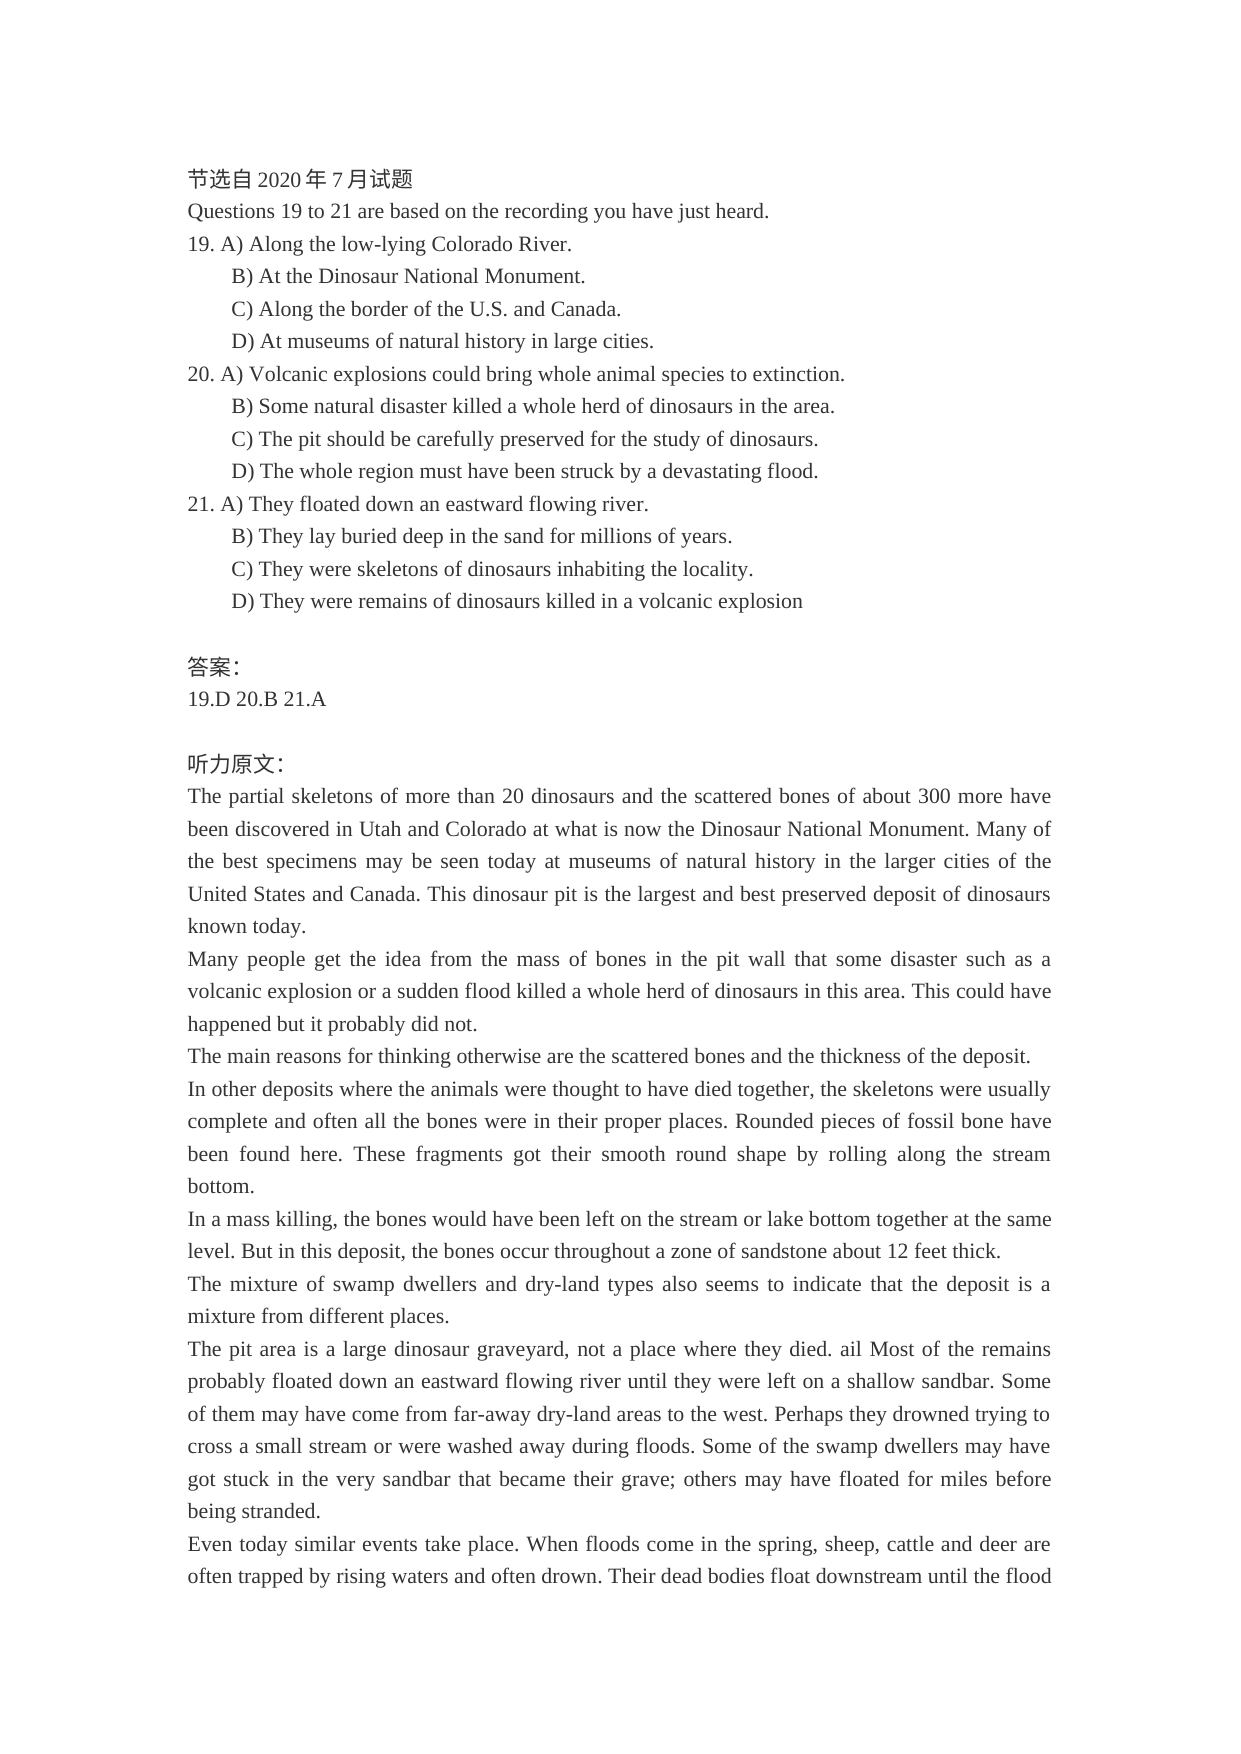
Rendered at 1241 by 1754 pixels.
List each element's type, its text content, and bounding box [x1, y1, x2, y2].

text The mixture of swamp dwellers and dry-land types also seems to indicate that the deposit is a mixture from different places. [187, 1267, 1053, 1332]
text B) At the Dinosaur National Monument. [187, 259, 1053, 292]
text 听力原文： [187, 747, 1053, 779]
text 20. A) Volcanic explosions could bring whole animal species to extinction. [187, 357, 1053, 389]
text The pit area is a large dinosaur graveyard, not a place where they died. ail Most of the remains probably floated down an eastward flowing river until they were left on a shallow sandbar. Some of them may have come from far-away dry-land areas to the west. Perhaps they drowned trying to cross a small stream or were washed away during floods. Some of the swamp dwellers may have got stuck in the very sandbar that became their grave; others may have floated for miles before being stranded. [187, 1332, 1053, 1527]
text D) At museums of natural history in large cities. [187, 324, 1053, 357]
text C) Along the border of the U.S. and Canada. [187, 292, 1053, 324]
text In other deposits where the animals were thought to have died together, the skeletons were usually complete and often all the bones were in their proper places. Rounded pieces of fossil bone have been found here. These fragments got their smooth round shape by rolling along the stream bottom. [187, 1072, 1053, 1202]
text The partial skeletons of more than 20 dinosaurs and the scattered bones of about 300 more have been discovered in Utah and Colorado at what is now the Dinosaur National Monument. Many of the best specimens may be seen today at museums of natural history in the larger cities of the United States and Canada. This dinosaur pit is the largest and best preserved deposit of dinosaurs known today. [187, 779, 1053, 942]
text D) They were remains of dinosaurs killed in a volcanic explosion [187, 584, 1053, 617]
text 答案： [187, 649, 1053, 682]
text Questions 19 to 21 are based on the recording you have just heard. [187, 194, 1053, 227]
text 21. A) They floated down an eastward flowing river. [187, 487, 1053, 519]
text The main reasons for thinking otherwise are the scattered bones and the thickness of the deposit. [187, 1039, 1053, 1072]
text Even today similar events take place. When floods come in the spring, sheep, cattle and deer are often trapped by rising waters and often drown. Their dead bodies float downstream until the flood [187, 1527, 1053, 1592]
text 19.D 20.B 21.A [187, 682, 1053, 714]
text 节选自2020年7月试题 [187, 162, 1053, 194]
text B) They lay buried deep in the sand for millions of years. [187, 519, 1053, 552]
text Many people get the idea from the mass of bones in the pit wall that some disaster such as a volcanic explosion or a sudden flood killed a whole herd of dinosaurs in this area. This could have happened but it probably did not. [187, 942, 1053, 1039]
text 19. A) Along the low-lying Colorado River. [187, 227, 1053, 259]
text C) They were skeletons of dinosaurs inhabiting the locality. [187, 552, 1053, 584]
text In a mass killing, the bones would have been left on the stream or lake bottom together at the same level. But in this deposit, the bones occur throughout a zone of sandstone about 12 feet thick. [187, 1202, 1053, 1267]
text C) The pit should be carefully preserved for the study of dinosaurs. [187, 422, 1053, 454]
text D) The whole region must have been struck by a devastating flood. [187, 454, 1053, 487]
text B) Some natural disaster killed a whole herd of dinosaurs in the area. [187, 389, 1053, 422]
